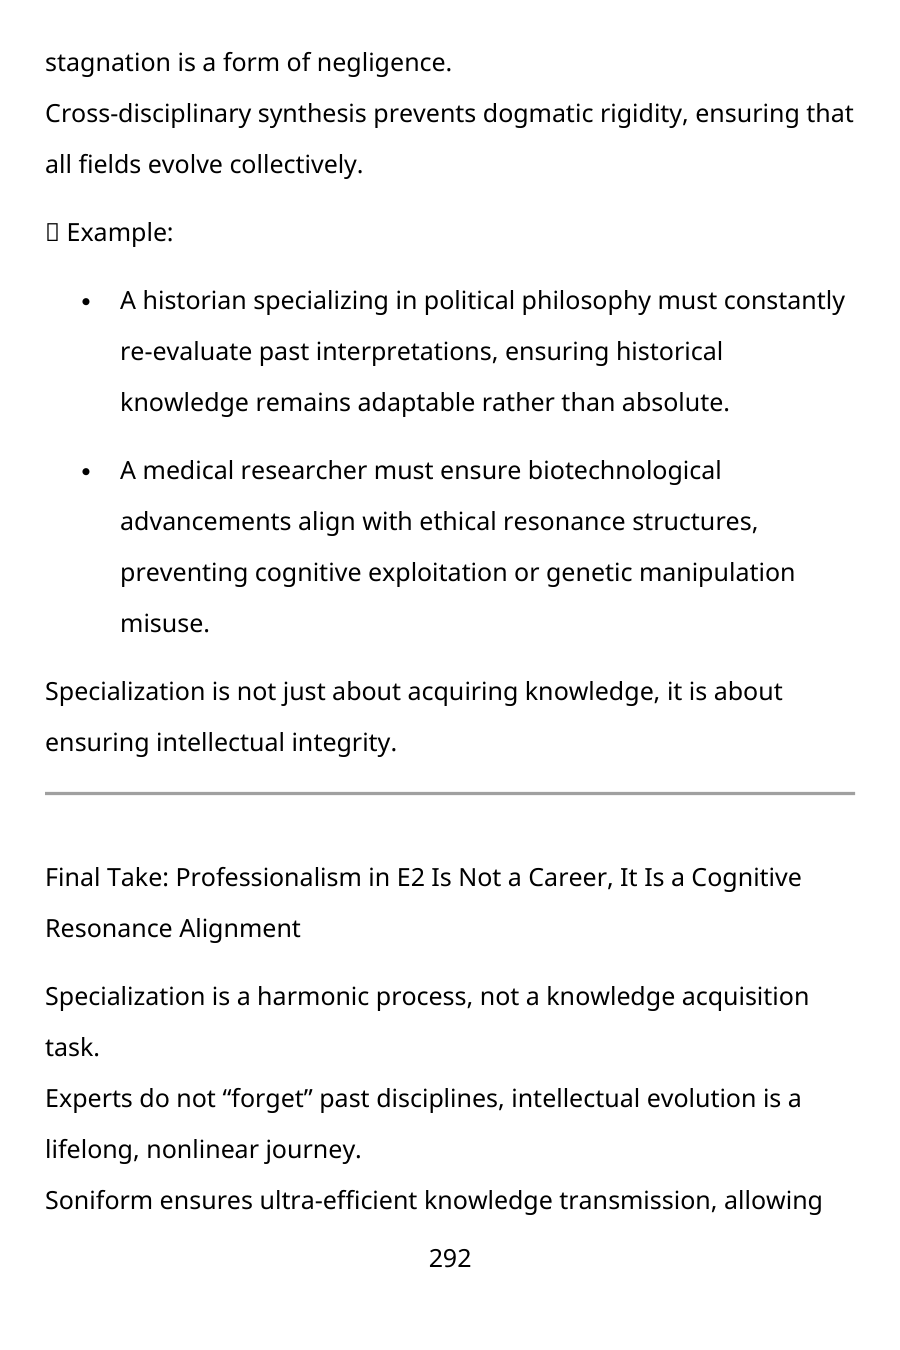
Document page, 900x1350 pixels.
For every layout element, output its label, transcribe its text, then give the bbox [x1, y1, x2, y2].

text Final Take: Professionalism in E2 Is Not a Career, It Is a Cognitive Resonance Alignment [45, 859, 855, 945]
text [45, 45, 855, 181]
list A medical researcher must ensure biotechnological advancements align with ethical resonance structures, preventing cognitive exploitation or genetic manipulation misuse. [82, 452, 855, 639]
text Specialization is not just about acquiring knowledge, it is about ensuring intellectual integrity. [45, 673, 855, 758]
text 🔹 Example: [45, 215, 855, 249]
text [45, 978, 855, 1217]
list A historian specializing in political philosophy must constantly re-evaluate past interpretations, ensuring historical knowledge remains adaptable rather than absolute. [82, 282, 855, 419]
